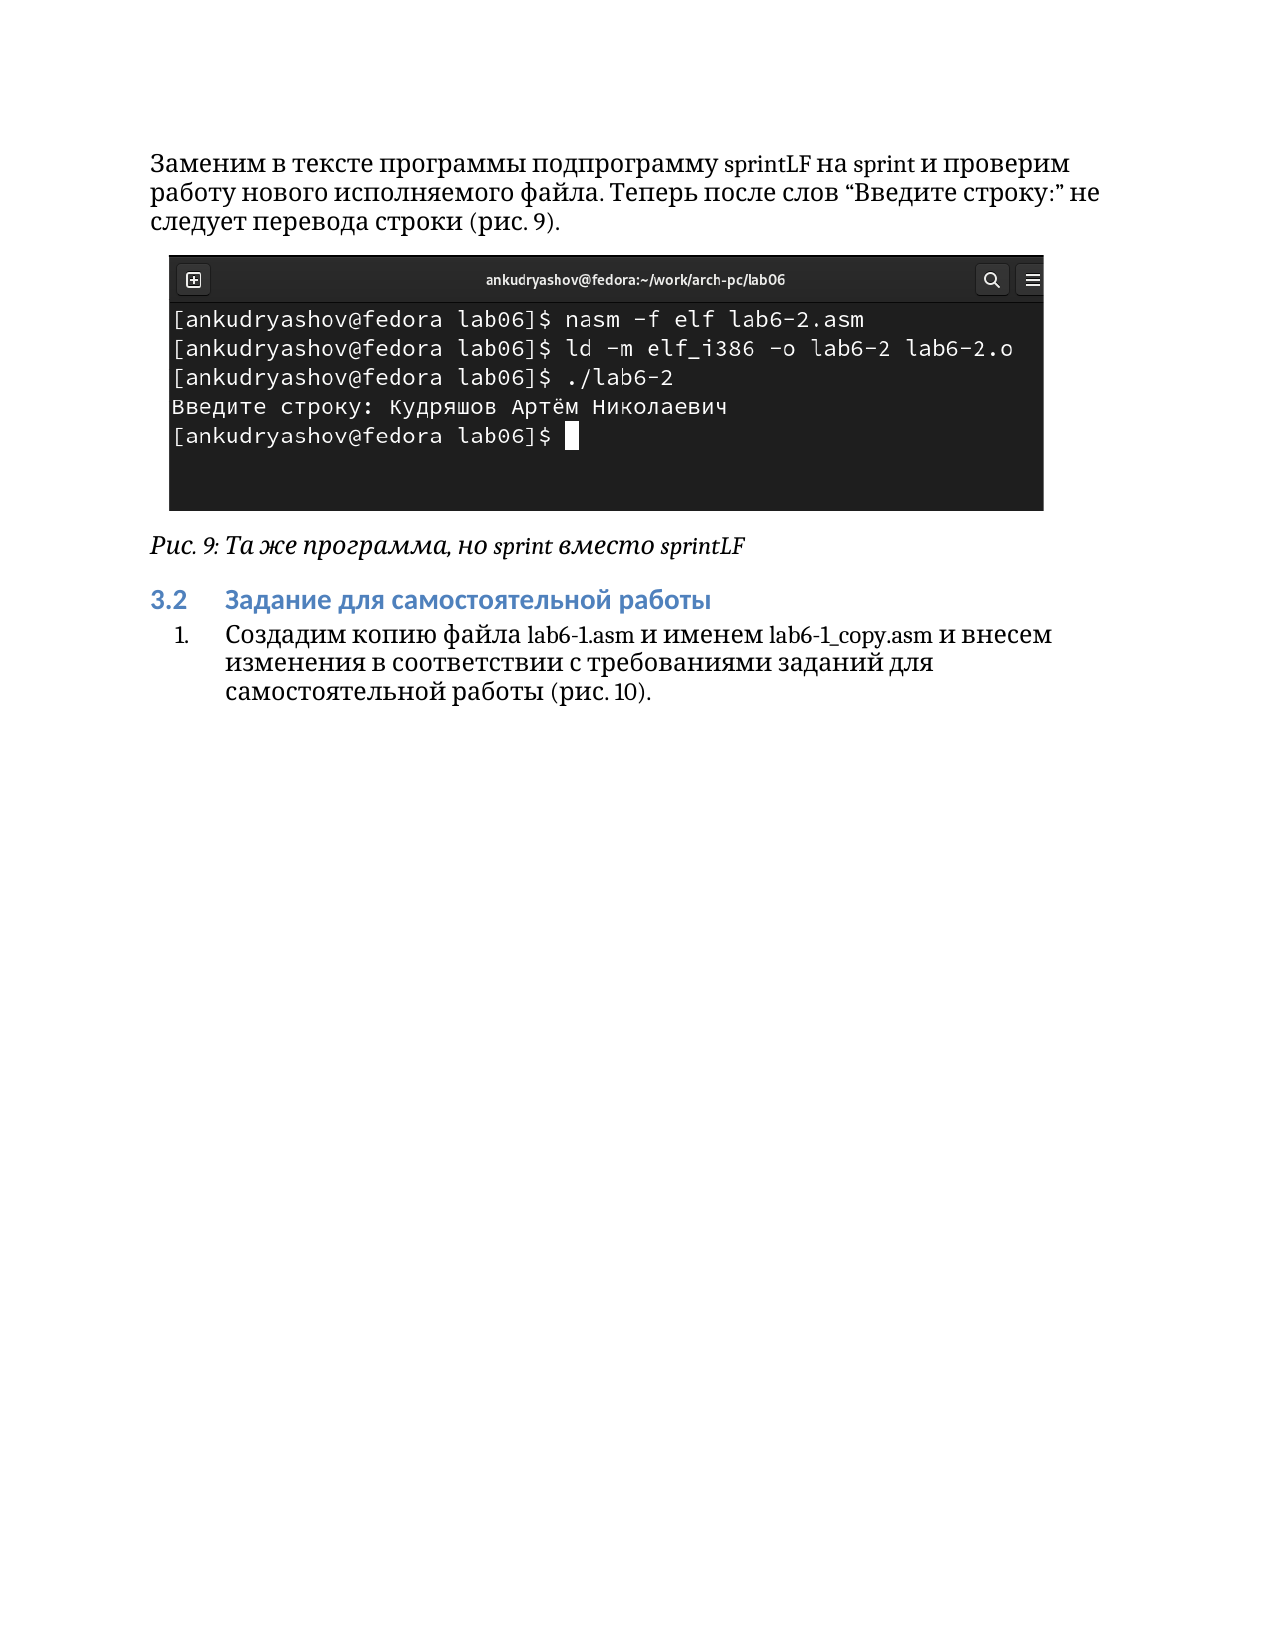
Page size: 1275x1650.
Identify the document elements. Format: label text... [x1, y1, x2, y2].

text Рис. 9: Та же программа, но sprint вместо sprintLF [150, 532, 1125, 560]
picture [168, 255, 1044, 511]
text Заменим в тексте программы подпрограмму sprintLF на sprint и проверим работу нового исполняемого файла. Теперь после слов “Введите строку:” не следует перевода строки (рис. 9). [150, 150, 1125, 236]
list Создадим копию файла lab6-1.asm и именем lab6-1_copy.asm и внесем изменения в соответствии с требованиями заданий для самостоятельной работы (рис. 10). [175, 621, 1125, 707]
subtitle 3.2 Задание для самостоятельной работы [150, 581, 1125, 617]
